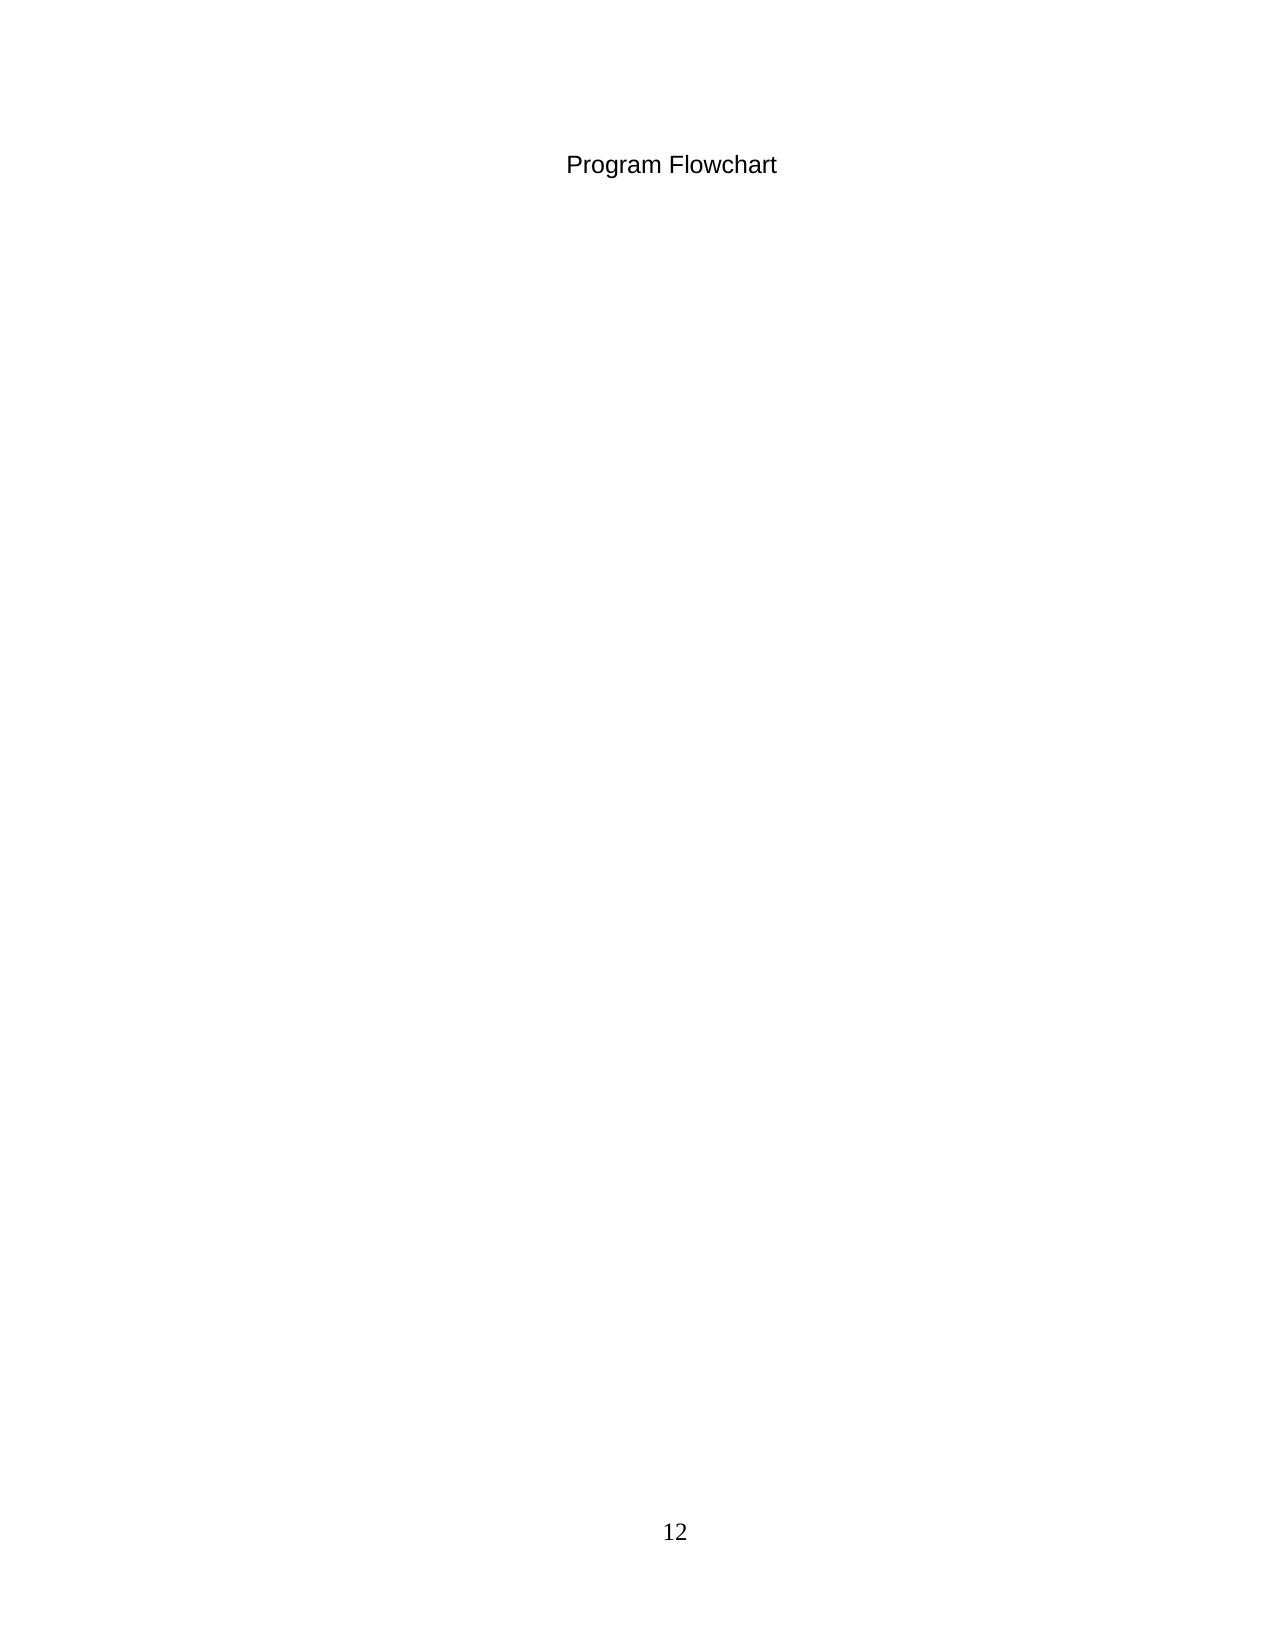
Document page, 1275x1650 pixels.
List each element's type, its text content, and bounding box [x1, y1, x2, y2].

text Program Flowchart [225, 150, 1125, 179]
